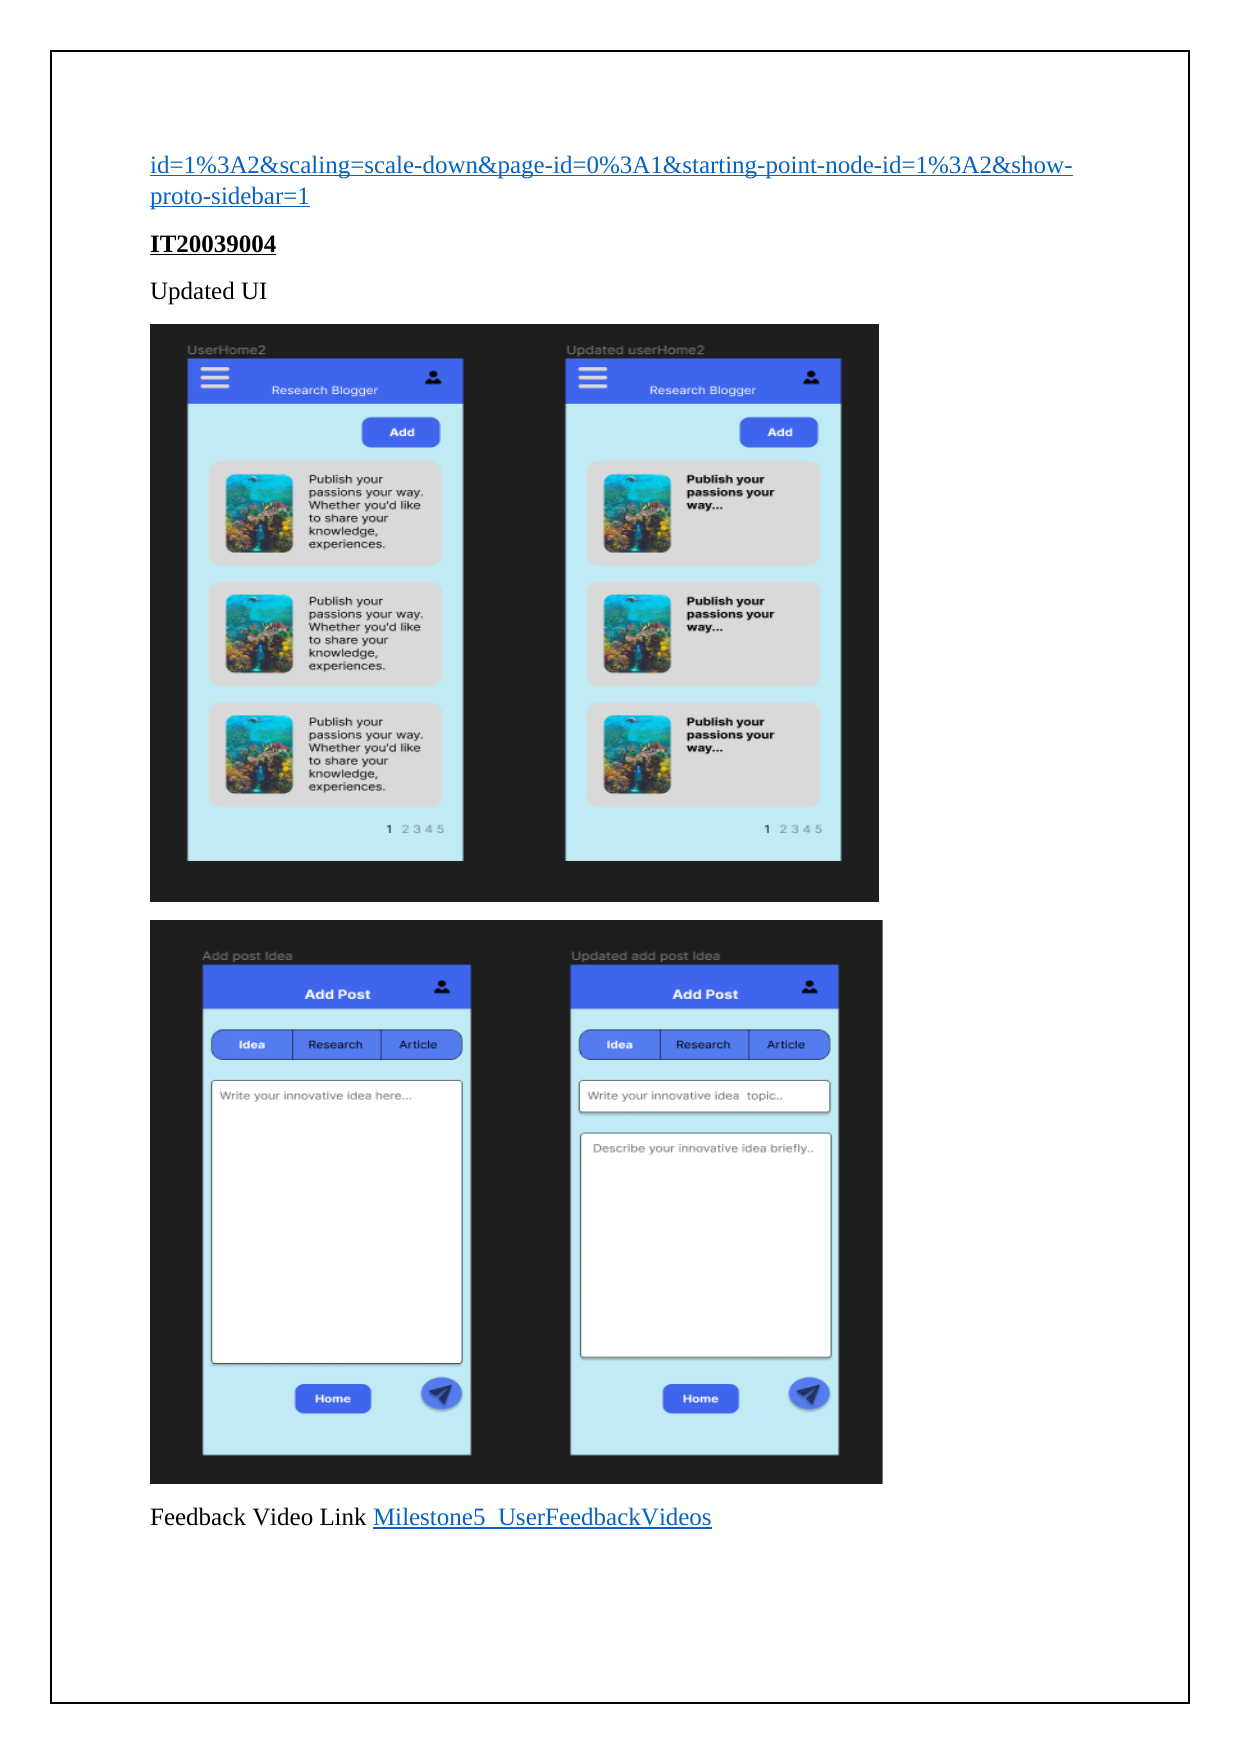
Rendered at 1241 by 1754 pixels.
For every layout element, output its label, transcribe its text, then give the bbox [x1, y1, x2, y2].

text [150, 150, 1090, 210]
text IT20039004 [150, 229, 1090, 257]
picture [150, 324, 879, 902]
text Updated UI [150, 276, 1090, 305]
text Feedback Video Link Milestone5_UserFeedbackVideos [150, 1502, 1090, 1531]
picture [150, 920, 883, 1484]
